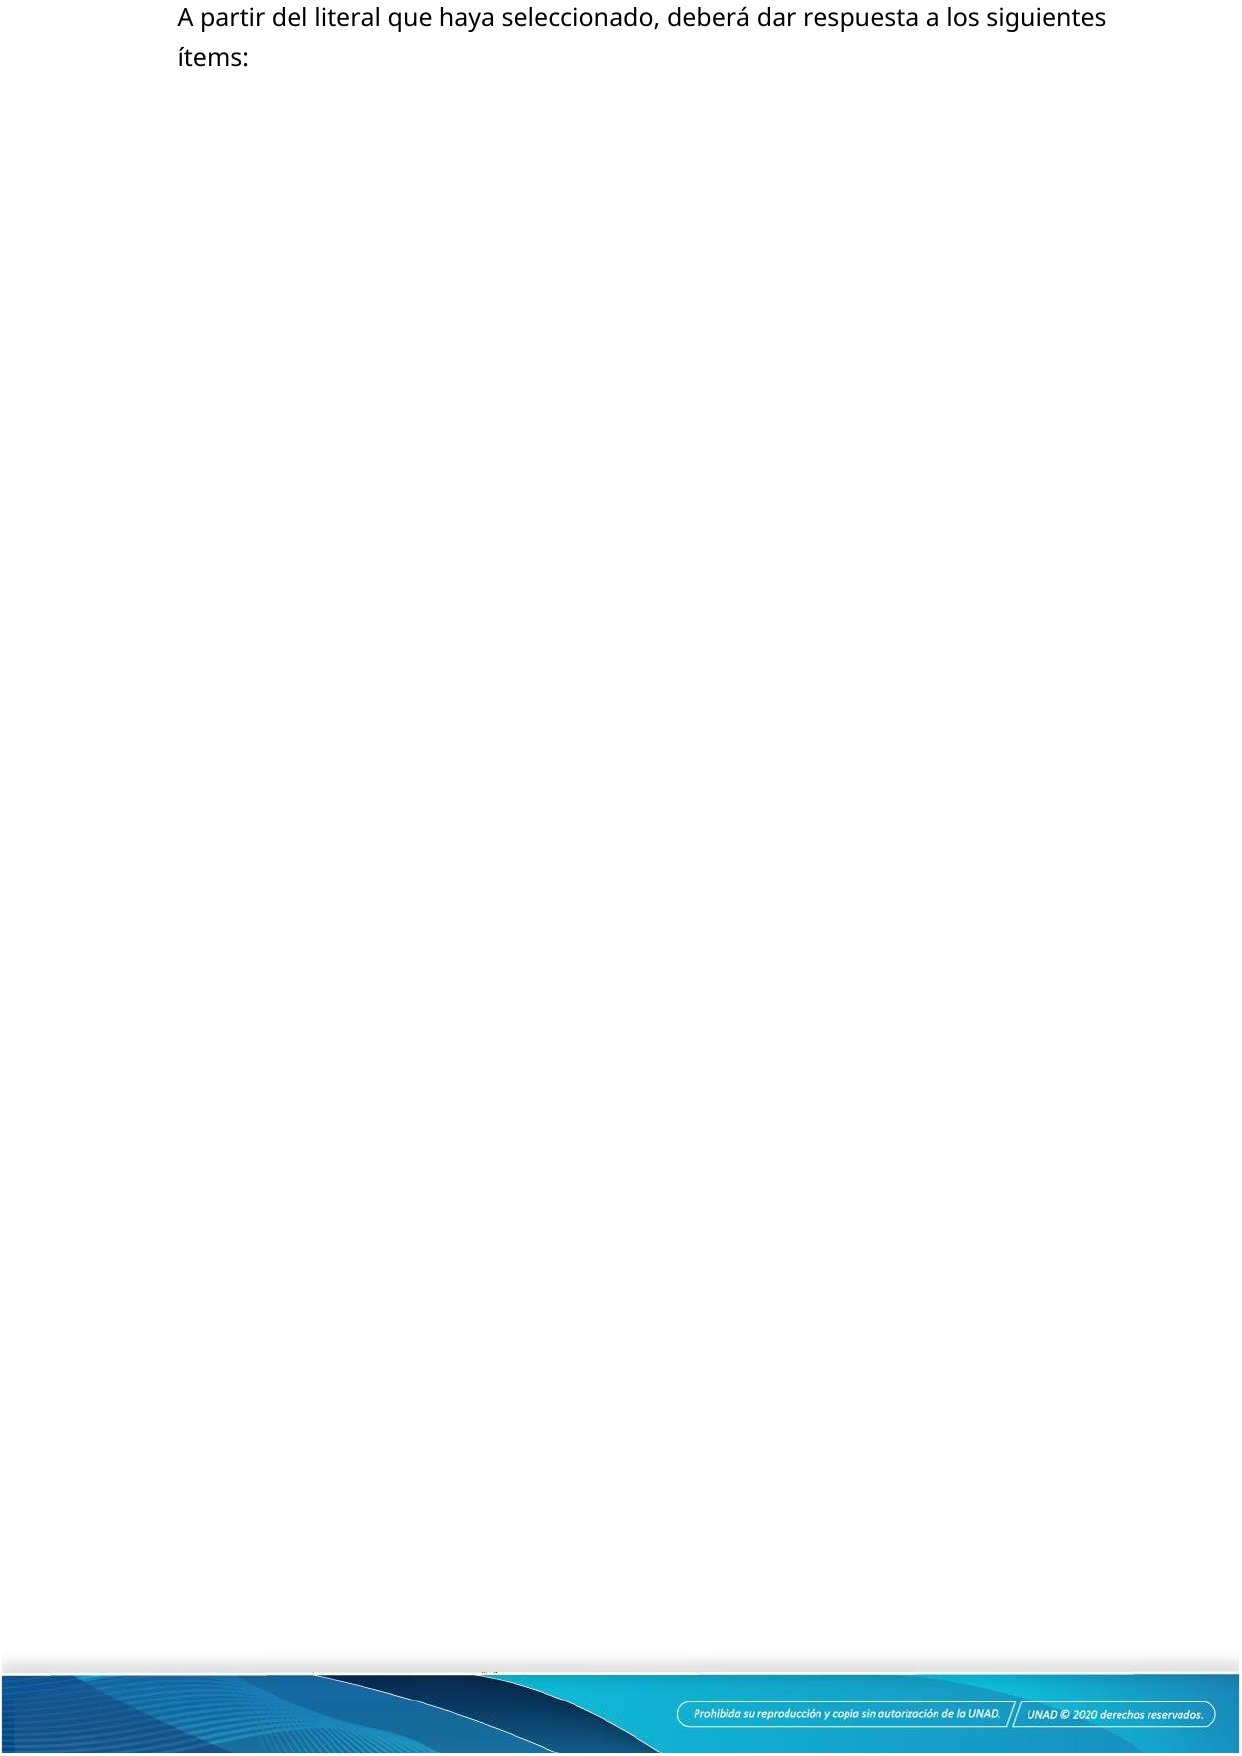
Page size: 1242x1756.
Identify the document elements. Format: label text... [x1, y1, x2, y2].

picture [1, 1649, 1240, 1753]
text A partir del literal que haya seleccionado, deberá dar respuesta a los siguientes ítems: [177, 0, 1119, 73]
